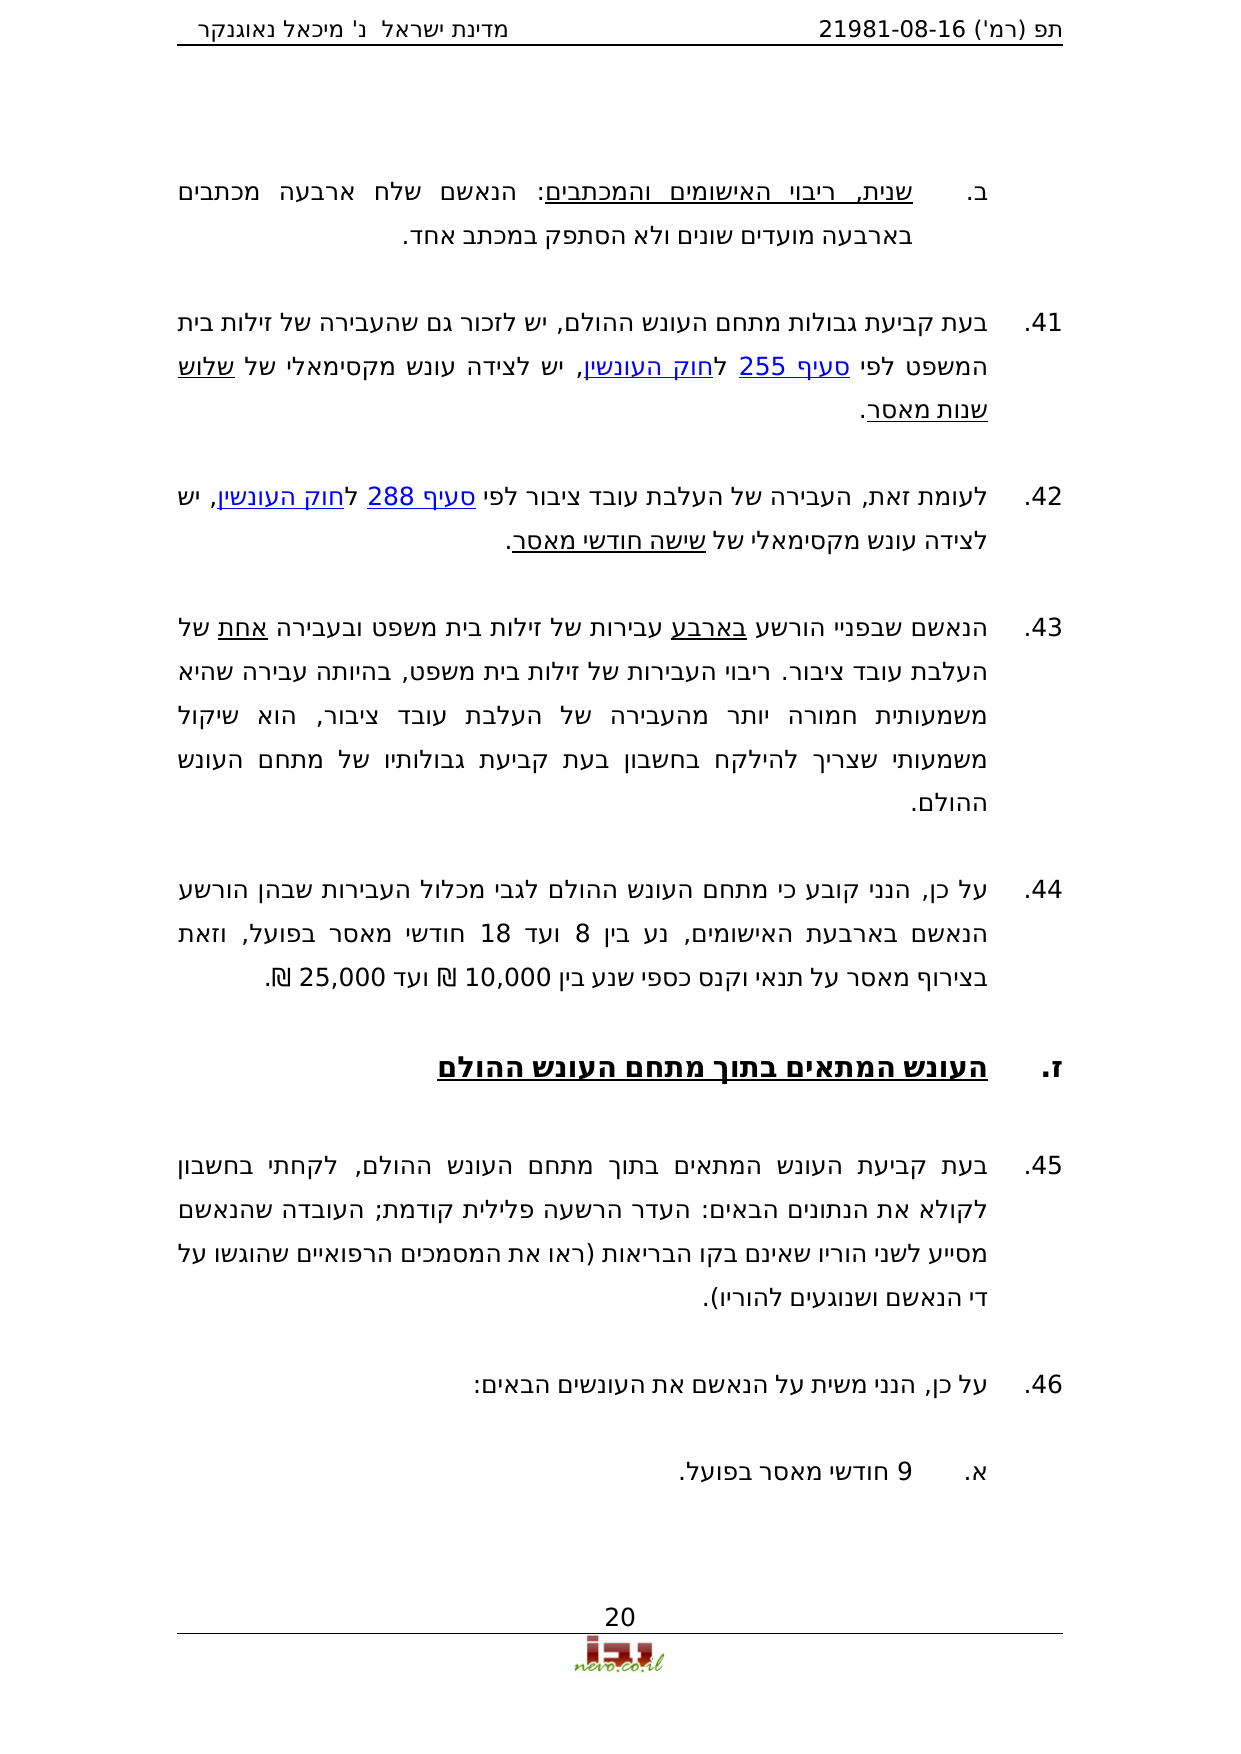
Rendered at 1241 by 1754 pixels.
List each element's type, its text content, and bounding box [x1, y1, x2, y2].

text א. 9 חודשי מאסר בפועל. [177, 1457, 1063, 1486]
text 41. בעת קביעת גבולות מתחם העונש ההולם, יש לזכור גם שהעבירה של זילות בית המשפט לפי סעיף 255 לחוק העונשין, יש לצידה עונש מקסימאלי של שלוש שנות מאסר. [177, 308, 1063, 425]
text ב. שנית, ריבוי האישומים והמכתבים: הנאשם שלח ארבעה מכתבים בארבעה מועדים שונים ולא הסתפק במכתב אחד. [177, 177, 988, 250]
text 42. לעומת זאת, העבירה של העלבת עובד ציבור לפי סעיף 288 לחוק העונשין, יש לצידה עונש מקסימאלי של שישה חודשי מאסר. [177, 482, 1063, 556]
text 45. בעת קביעת העונש המתאים בתוך מתחם העונש ההולם, לקחתי בחשבון לקולא את הנתונים הבאים: העדר הרשעה פלילית קודמת; העובדה שהנאשם מסייע לשני הוריו שאינם בקו הבריאות (ראו את המסמכים הרפואיים שהוגשו על די הנאשם ושנוגעים להוריו). [177, 1151, 1063, 1312]
text 43. הנאשם שבפניי הורשע בארבע עבירות של זילות בית משפט ובעבירה אחת של העלבת עובד ציבור. ריבוי העבירות של זילות בית משפט, בהיותה עבירה שהיא משמעותית חמורה יותר מהעבירה של העלבת עובד ציבור, הוא שיקול משמעותי שצריך להילקח בחשבון בעת קביעת גבולותיו של מתחם העונש ההולם. [177, 613, 1063, 818]
text 44. על כן, הנני קובע כי מתחם העונש ההולם לגבי מכלול העבירות שבהן הורשע הנאשם בארבעת האישומים, נע בין 8 ועד 18 חודשי מאסר בפועל, וזאת בצירוף מאסר על תנאי וקנס כספי שנע בין 10,000 ₪ ועד 25,000 ₪. [177, 875, 1063, 992]
text 46. על כן, הנני משית על הנאשם את העונשים הבאים: [177, 1370, 1063, 1399]
text ז. העונש המתאים בתוך מתחם העונש ההולם [177, 1050, 1063, 1084]
picture [574, 1635, 666, 1673]
